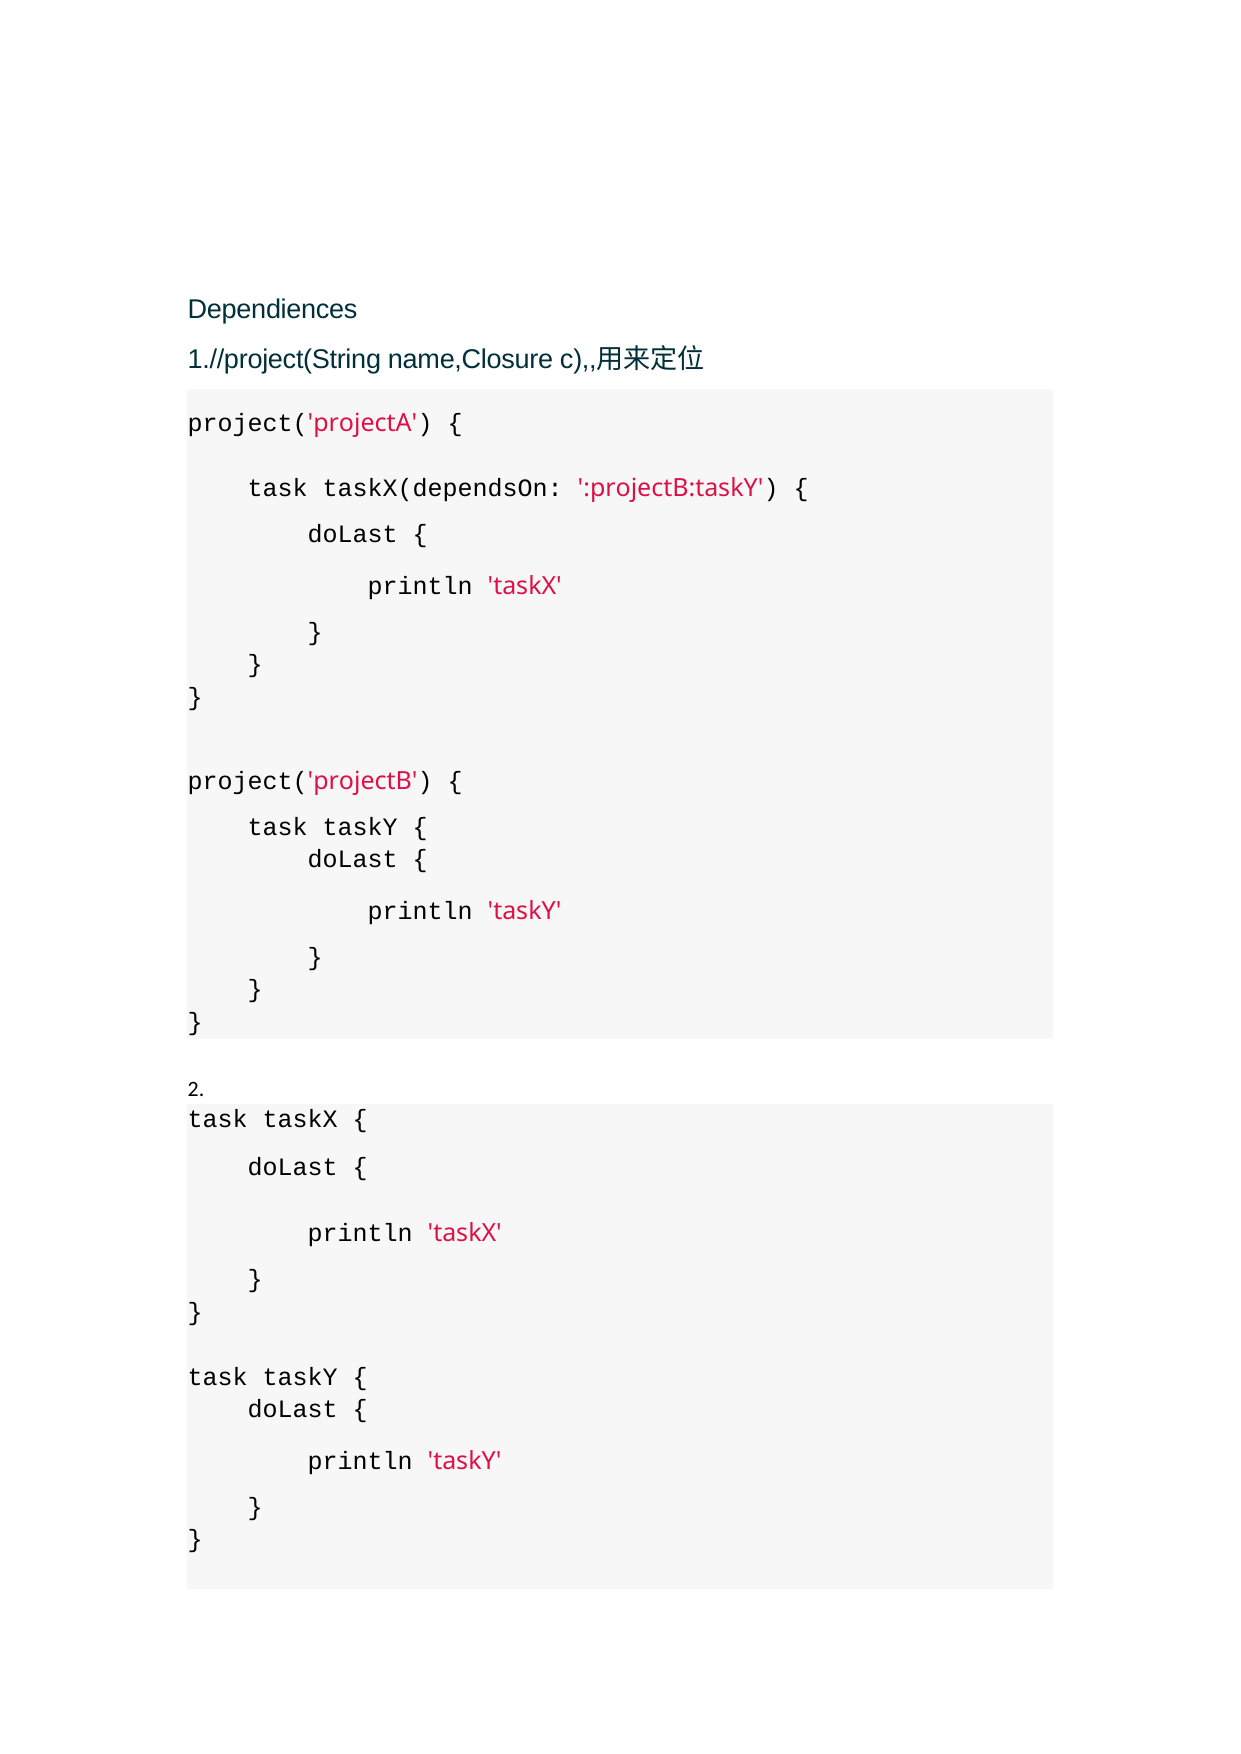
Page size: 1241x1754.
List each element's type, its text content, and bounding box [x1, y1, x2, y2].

text project('projectA') { [187, 389, 1053, 454]
text } [187, 1524, 1053, 1557]
text println 'taskY' [187, 877, 1053, 942]
text doLast { [187, 1152, 1053, 1184]
text } [187, 1297, 1053, 1329]
text } [187, 974, 1053, 1007]
text project('projectB') { [187, 747, 1053, 812]
text task taskX { [187, 1104, 1053, 1137]
text println 'taskX' [187, 1199, 1053, 1264]
text println 'taskX' [187, 552, 1053, 617]
text } [187, 942, 1053, 974]
text } [187, 1492, 1053, 1524]
text task taskY { [187, 812, 1053, 844]
text doLast { [187, 844, 1053, 877]
text } [187, 649, 1053, 682]
text Dependiences [187, 292, 1053, 324]
text doLast { [187, 1394, 1053, 1427]
text task taskY { [187, 1362, 1053, 1394]
text 1.//project(String name,Closure c),,用来定位 [187, 324, 1053, 389]
text task taskX(dependsOn: ':projectB:taskY') { [187, 454, 1053, 519]
text } [187, 1264, 1053, 1297]
text 2. [187, 1072, 1053, 1104]
text } [187, 1007, 1053, 1039]
text doLast { [187, 519, 1053, 552]
text } [187, 617, 1053, 649]
text } [187, 682, 1053, 714]
text println 'taskY' [187, 1427, 1053, 1492]
